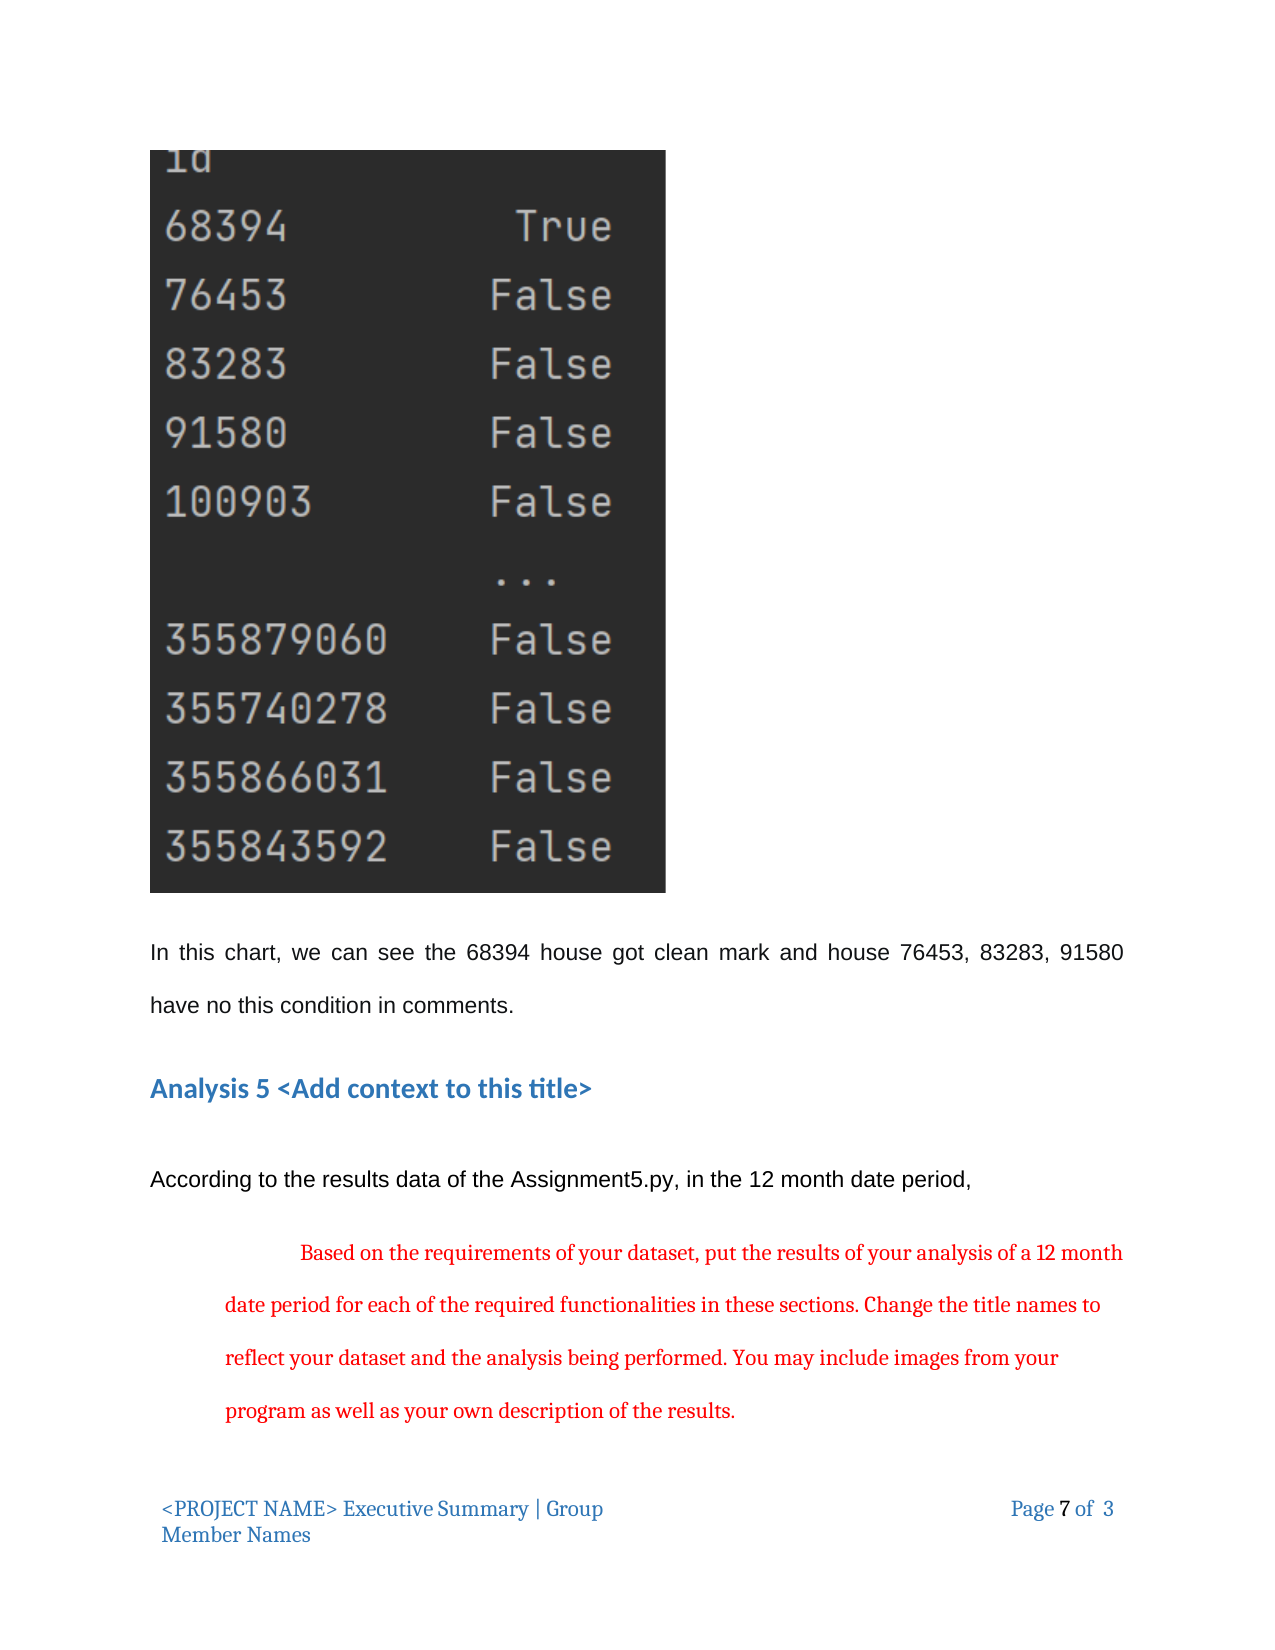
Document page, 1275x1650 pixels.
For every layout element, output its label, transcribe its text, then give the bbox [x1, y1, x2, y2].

text In this chart, we can see the 68394 house got clean mark and house 76453, 83283, 91580 have no this condition in comments. [150, 966, 1125, 1018]
subtitle Analysis 5 <Add context to this title> [150, 1070, 1125, 1105]
text Based on the requirements of your dataset, put the results of your analysis of a 12 month date period for each of the required functionalities in these sections. Change the title names to reflect your dataset and the analysis being performed. You may include images from your program as well as your own description of the results. [225, 1239, 1125, 1424]
picture [150, 150, 666, 893]
text According to the results data of the Assignment5.py, in the 12 month date period, [150, 1166, 1125, 1192]
